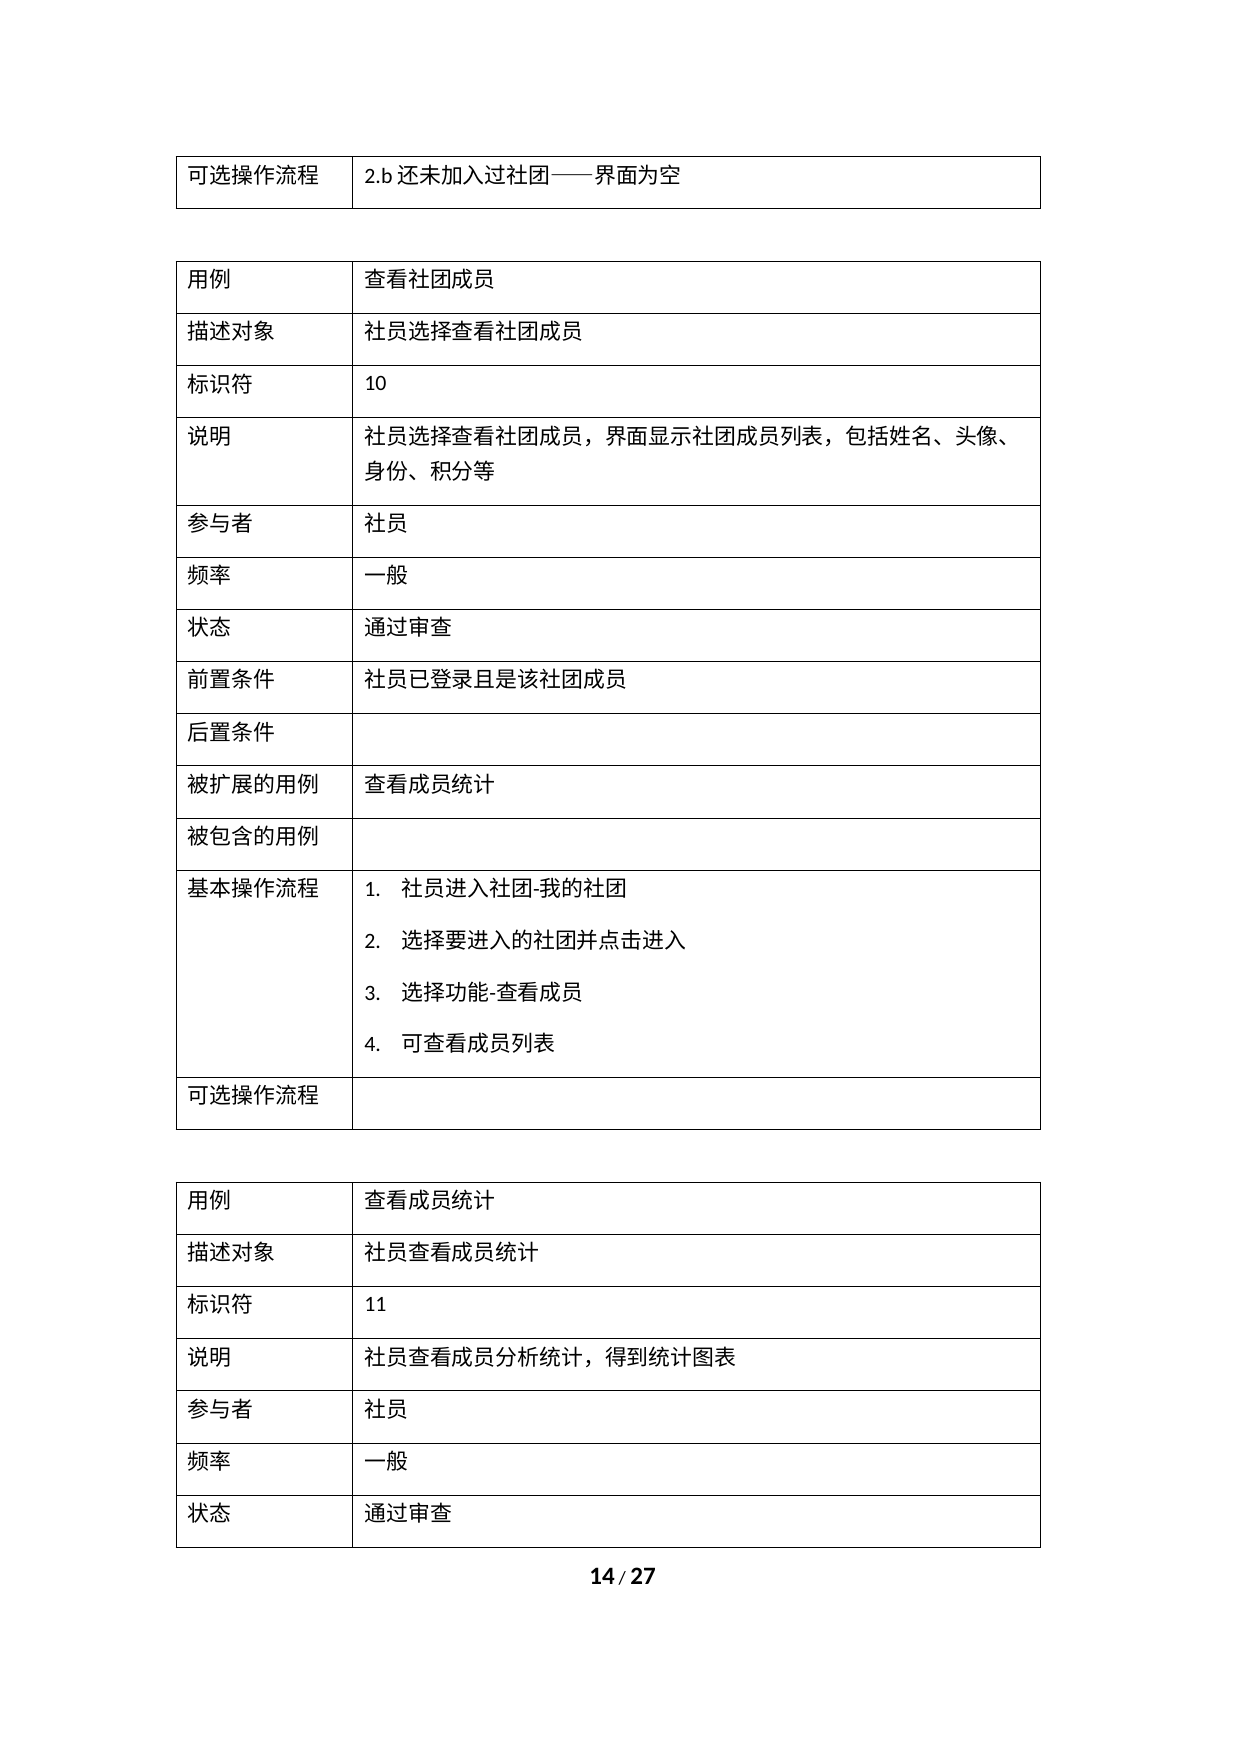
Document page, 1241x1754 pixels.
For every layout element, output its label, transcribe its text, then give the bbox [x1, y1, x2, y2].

table_cell 频率 [177, 558, 352, 609]
table_cell [353, 714, 1040, 765]
table_cell 社员选择查看社团成员，界面显示社团成员列表，包括姓名、头像、身份、积分等 [353, 418, 1040, 504]
table_cell 说明 [177, 418, 352, 504]
table_cell 说明 [177, 1339, 352, 1390]
table_cell 参与者 [177, 1391, 352, 1442]
table_cell 可选操作流程 [177, 1078, 352, 1129]
table_cell 描述对象 [177, 1235, 352, 1286]
table_cell 2.b 还未加入过社团——界面为空 [353, 157, 1040, 208]
table_cell 描述对象 [177, 314, 352, 365]
table_header 查看社团成员 [353, 262, 1040, 313]
table_cell 通过审查 [353, 610, 1040, 661]
table_cell 参与者 [177, 506, 352, 557]
table_cell 社员 [353, 1391, 1040, 1442]
table_header 用例 [177, 1183, 352, 1234]
table_cell 查看成员统计 [353, 766, 1040, 818]
table_cell 社员选择查看社团成员 [353, 314, 1040, 365]
table_cell 标识符 [177, 366, 352, 417]
table_header 用例 [177, 262, 352, 313]
table_cell 标识符 [177, 1287, 352, 1338]
table_cell 社员已登录且是该社团成员 [353, 662, 1040, 713]
table_cell 一般 [353, 1444, 1040, 1495]
table_cell 被包含的用例 [177, 819, 352, 870]
table_cell 基本操作流程 [177, 871, 352, 1077]
table_cell 社员查看成员分析统计，得到统计图表 [353, 1339, 1040, 1390]
table_cell 可选操作流程 [177, 157, 352, 208]
table_cell 状态 [177, 1496, 352, 1547]
table_cell 通过审查 [353, 1496, 1040, 1547]
table_cell 社员 [353, 506, 1040, 557]
table_cell 社员查看成员统计 [353, 1235, 1040, 1286]
table_cell [353, 1078, 1040, 1129]
table_cell 前置条件 [177, 662, 352, 713]
table_cell 后置条件 [177, 714, 352, 765]
table_cell 社员进入社团-我的社团 选择要进入的社团并点击进入 选择功能-查看成员 可查看成员列表 [353, 871, 1040, 1077]
table_header 查看成员统计 [353, 1183, 1040, 1234]
table_cell [353, 819, 1040, 870]
table_cell 状态 [177, 610, 352, 661]
table_cell 被扩展的用例 [177, 766, 352, 818]
table_cell 一般 [353, 558, 1040, 609]
table_cell 11 [353, 1287, 1040, 1338]
table_cell 10 [353, 366, 1040, 417]
table_cell 频率 [177, 1444, 352, 1495]
